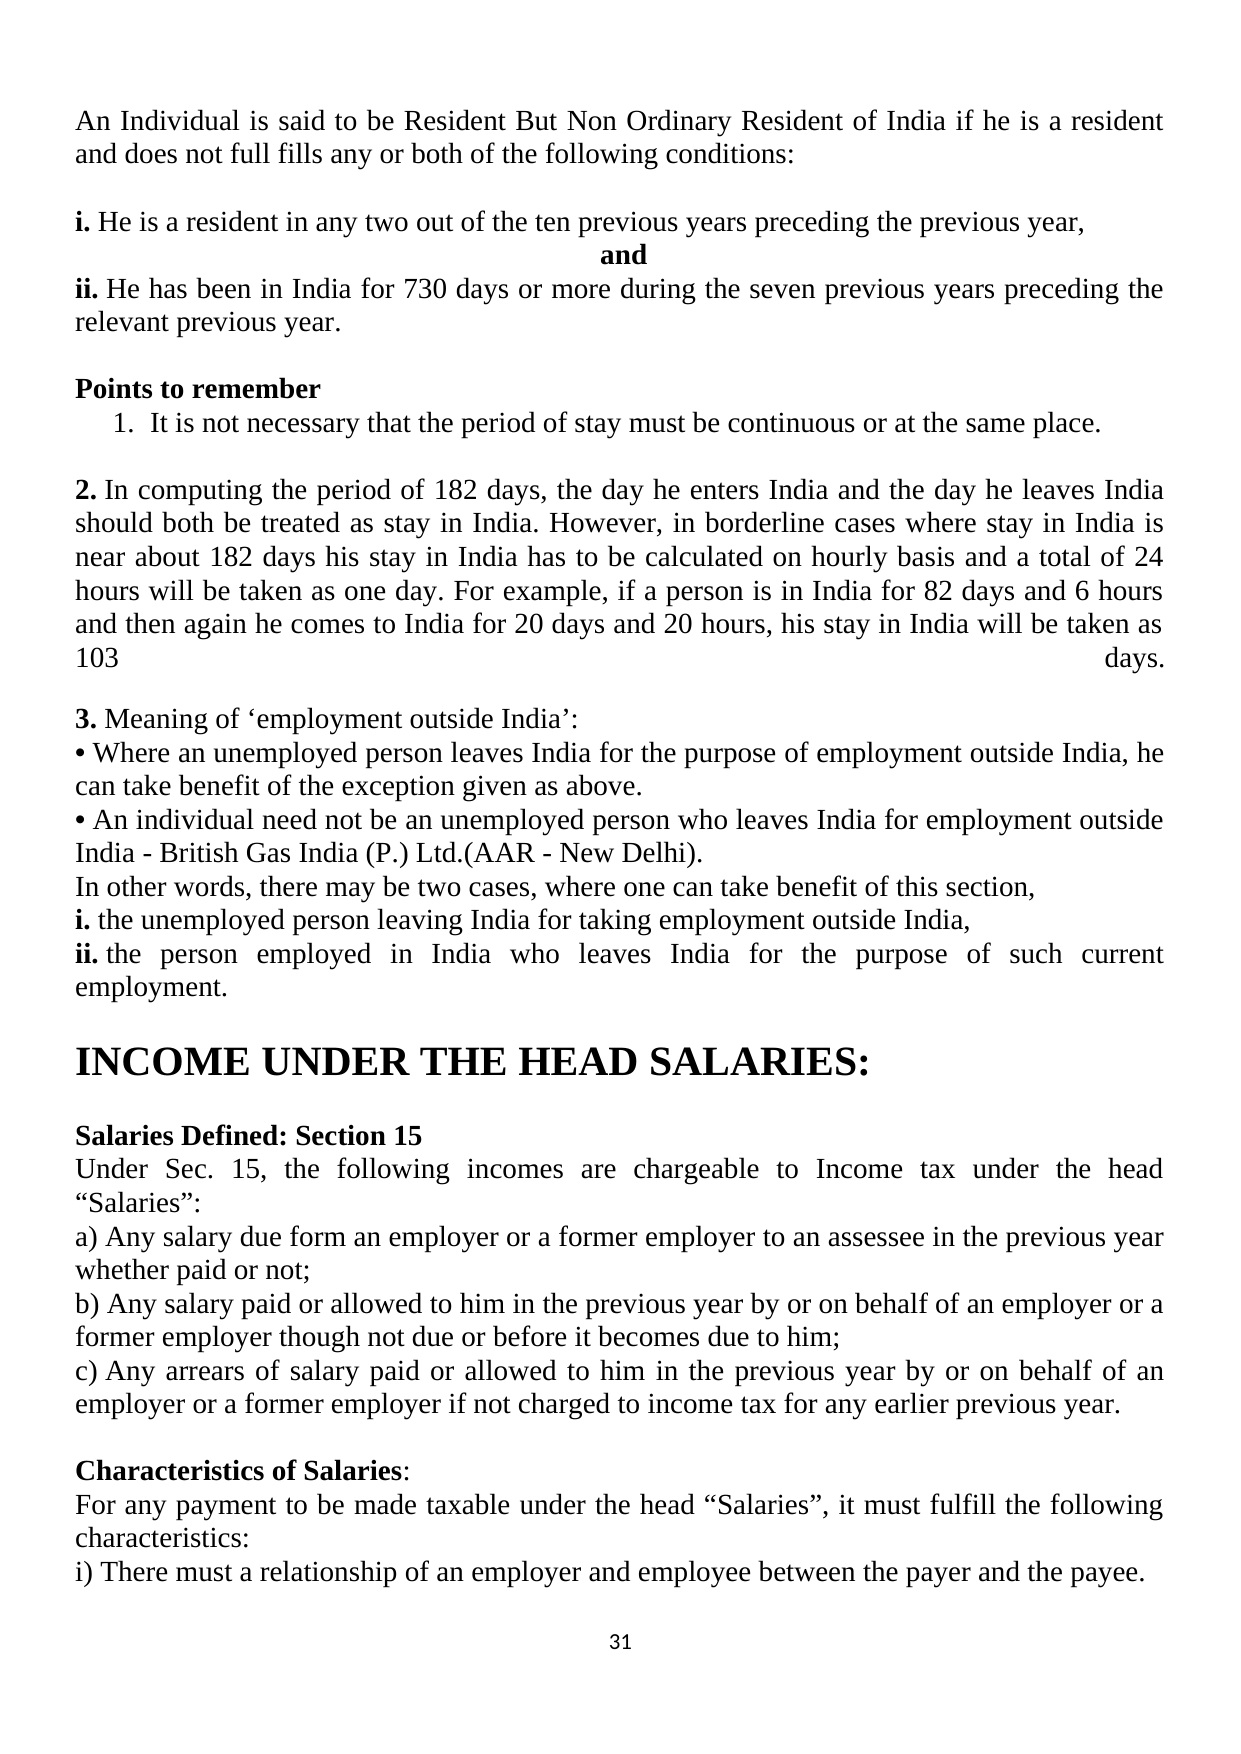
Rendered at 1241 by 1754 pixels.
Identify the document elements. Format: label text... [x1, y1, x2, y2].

text a) Any salary due form an employer or a former employer to an assessee in the previous year whether paid or not; [75, 1219, 1165, 1286]
text An Individual is said to be Resident But Non Ordinary Resident of India if he is a resident and does not full fills any or both of the following conditions: [75, 103, 1165, 170]
text Salaries Defined: Section 15 [75, 1118, 1165, 1152]
text Under Sec. 15, the following incomes are chargeable to Income tax under the head “Salaries”: [75, 1152, 1165, 1219]
text For any payment to be made taxable under the head “Salaries”, it must fulfill the following characteristics: [75, 1487, 1165, 1554]
text 3. Meaning of ‘employment outside India’: [75, 701, 1165, 735]
text In other words, there may be two cases, where one can take benefit of this section, [75, 869, 1165, 902]
text c) Any arrears of salary paid or allowed to him in the previous year by or on behalf of an employer or a former employer if not charged to income tax for any earlier previous year. [75, 1353, 1165, 1420]
text i. the unemployed person leaving India for taking employment outside India, [75, 902, 1165, 936]
text b) Any salary paid or allowed to him in the previous year by or on behalf of an employer or a former employer though not due or before it becomes due to him; [75, 1286, 1165, 1353]
text ii. He has been in India for 730 days or more during the seven previous years preceding the relevant previous year. [75, 271, 1165, 338]
text 2. In computing the period of 182 days, the day he enters India and the day he leaves India should both be treated as stay in India. However, in borderline cases where stay in India is near about 182 days his stay in India has to be calculated on hourly basis and a total of 24 hours will be taken as one day. For example, if a person is in India for 82 days and 6 hours and then again he comes to India for 20 days and 20 hours, his stay in India will be taken as 103 days. [75, 472, 1165, 701]
list It is not necessary that the period of stay must be continuous or at the same place. [112, 405, 1165, 438]
text i. He is a resident in any two out of the ten previous years preceding the previous year, [75, 204, 1165, 237]
text • An individual need not be an unemployed person who leaves India for employment outside India - British Gas India (P.) Ltd.(AAR - New Delhi). [75, 802, 1165, 869]
text ii. the person employed in India who leaves India for the purpose of such current employment. [75, 936, 1165, 1003]
text and [525, 237, 1165, 271]
text i) There must a relationship of an employer and employee between the payer and the payee. [75, 1554, 1165, 1588]
text INCOME UNDER THE HEAD SALARIES: [75, 1037, 1165, 1084]
text • Where an unemployed person leaves India for the purpose of employment outside India, he can take benefit of the exception given as above. [75, 735, 1165, 802]
text Characteristics of Salaries: [75, 1453, 1165, 1487]
text Points to remember [75, 371, 1165, 405]
